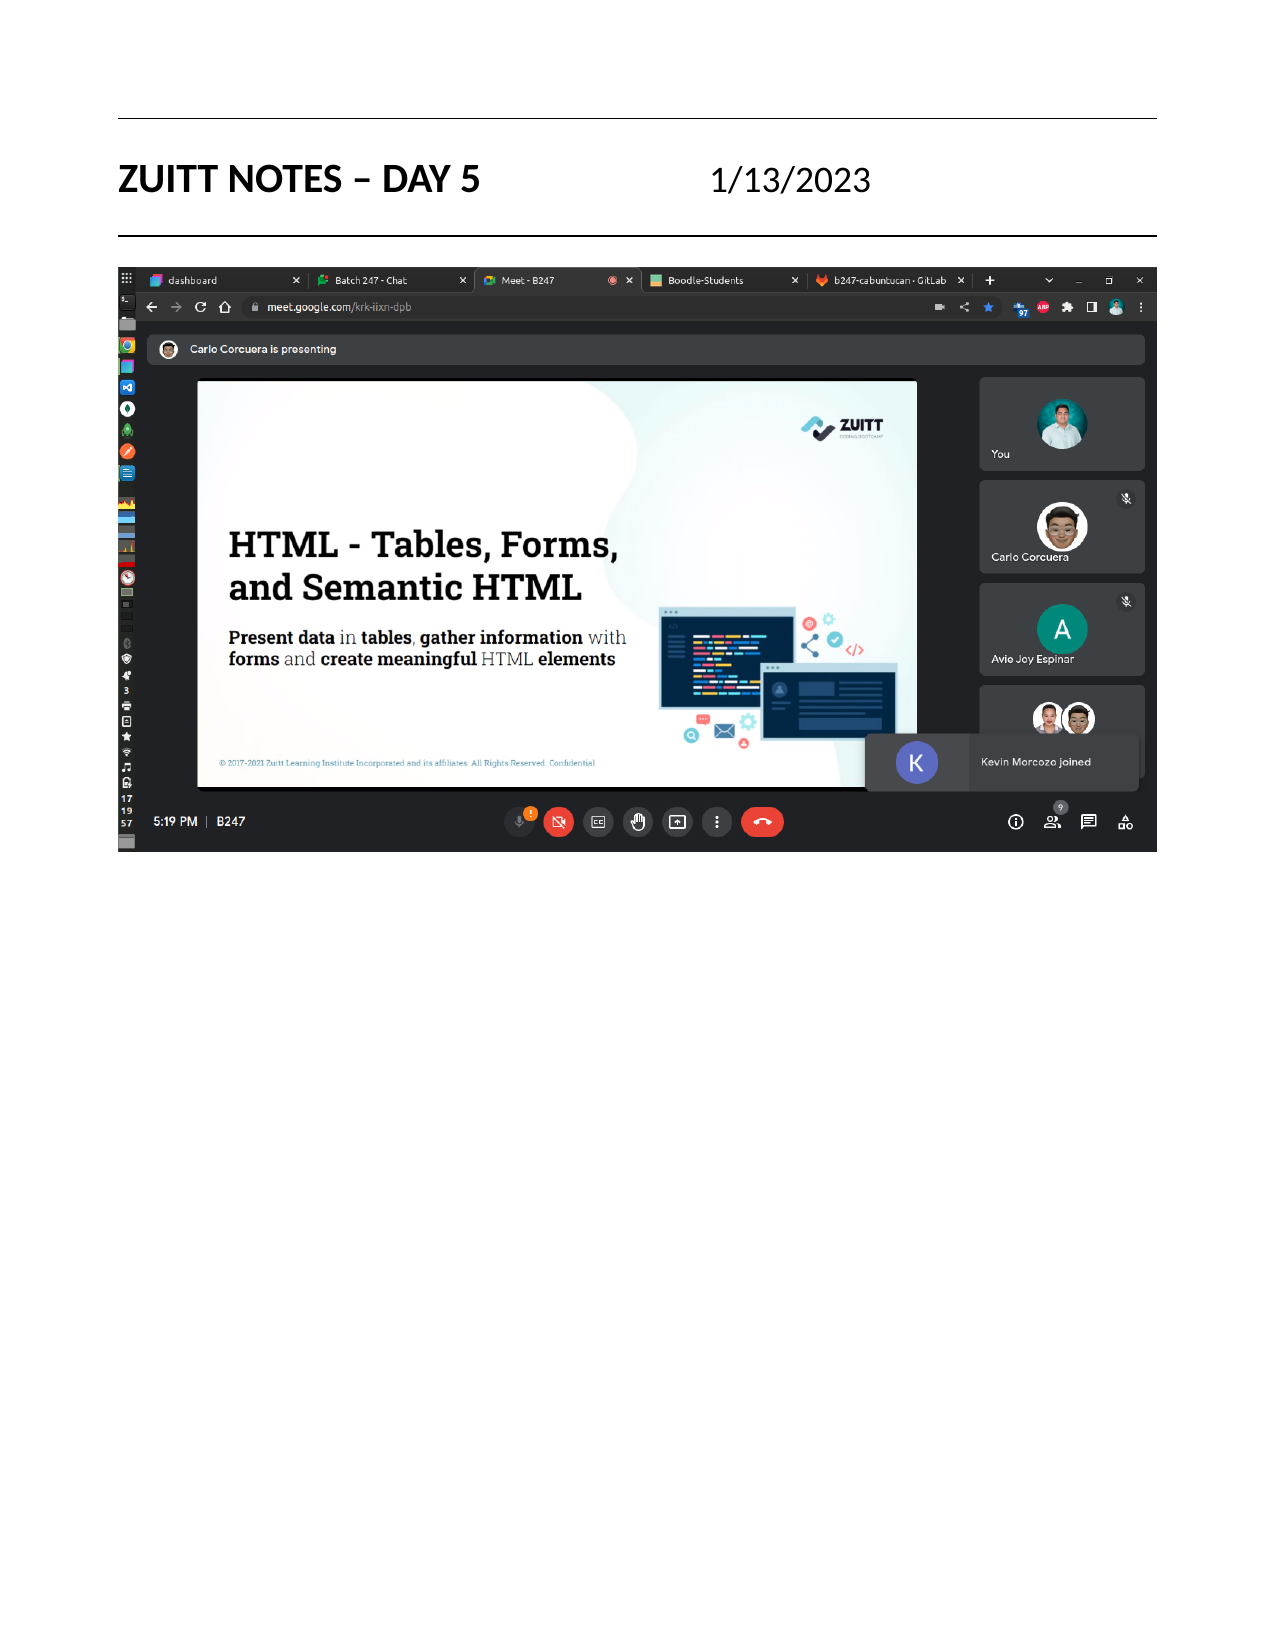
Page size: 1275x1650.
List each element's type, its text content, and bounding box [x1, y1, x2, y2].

picture [118, 267, 1157, 852]
text ZUITT NOTES – DAY 5 1/13/2023 [118, 152, 1157, 203]
